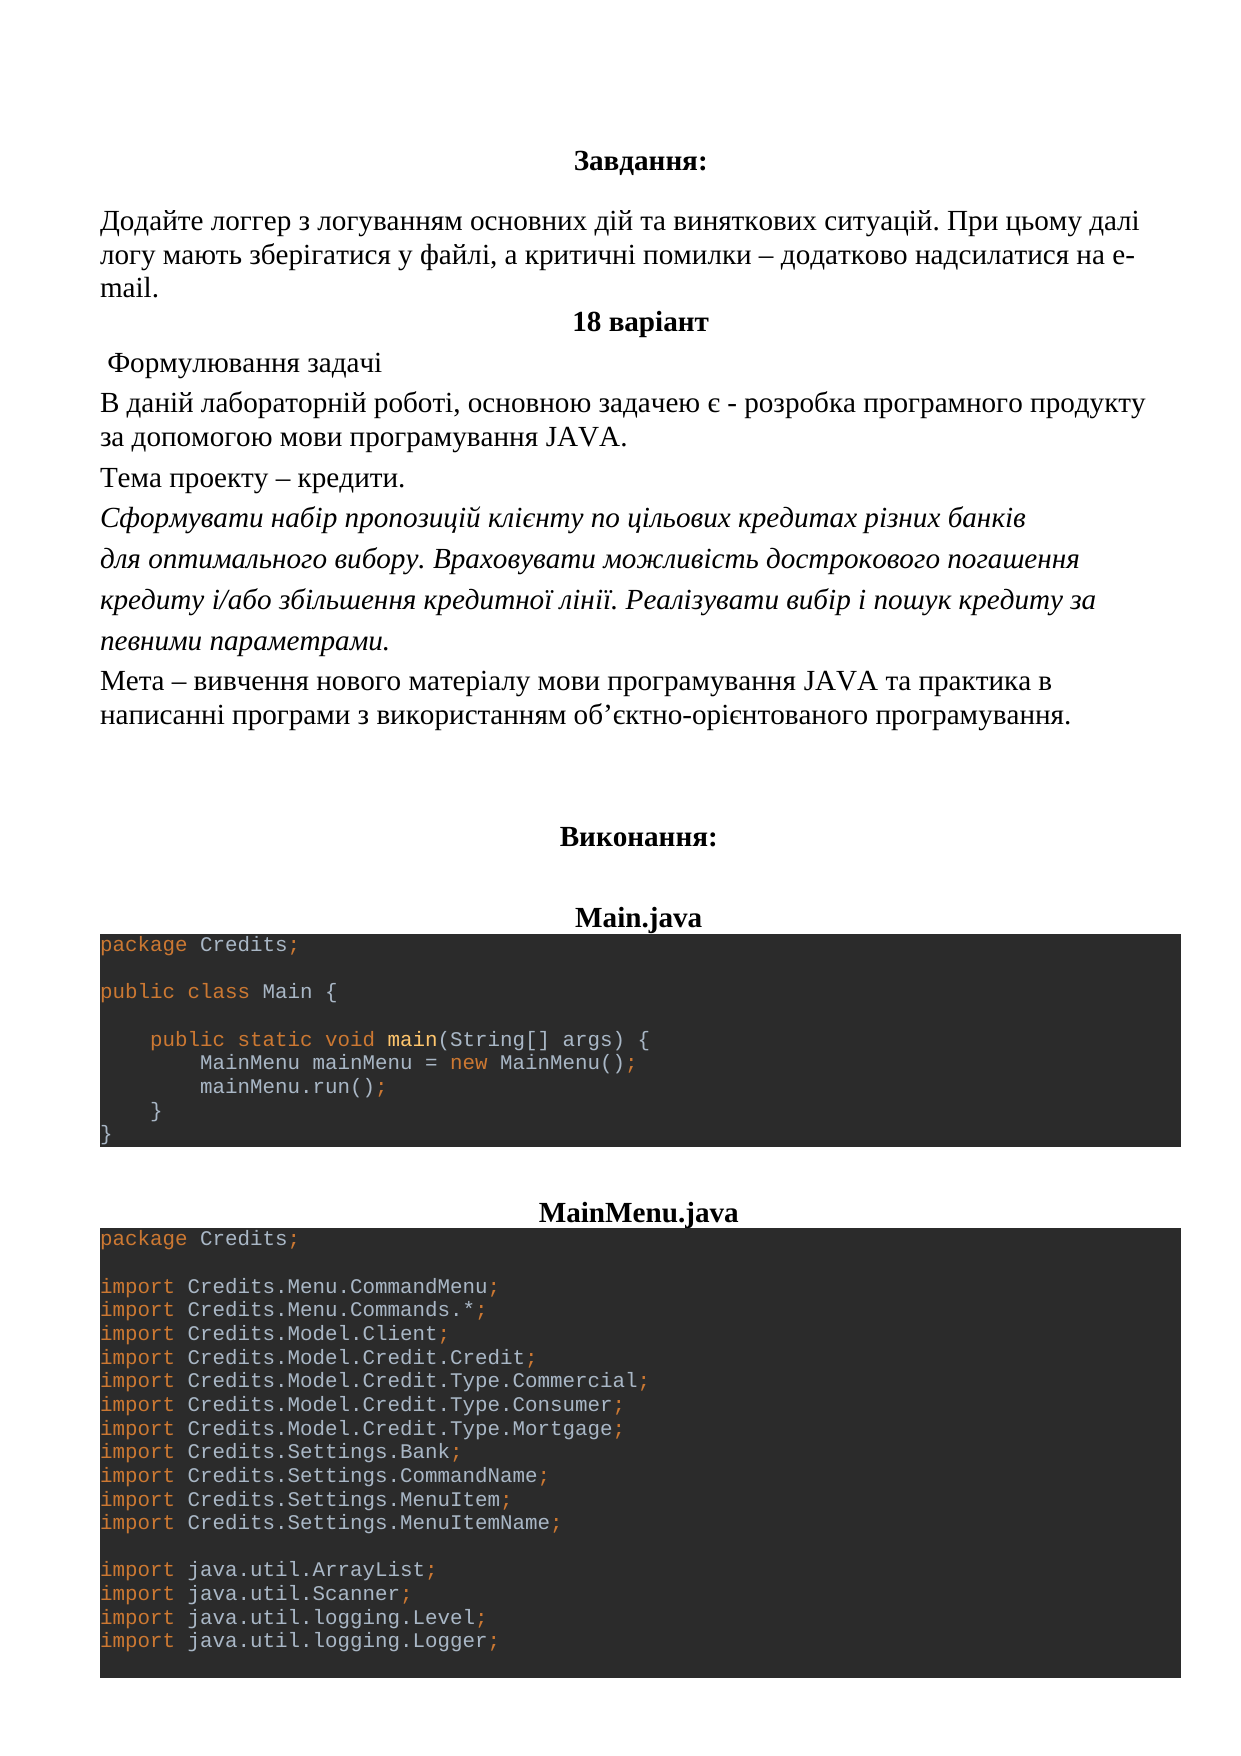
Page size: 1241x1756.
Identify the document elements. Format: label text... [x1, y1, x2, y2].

text логу мають зберігатися у файлі, а критичні помилки – додатково надсилатися на e- [100, 237, 1181, 271]
text Тема проекту – кредити. [100, 460, 1177, 493]
text Сформувати набір пропозицій клієнту по цільових кредитах різних банків [100, 501, 1177, 534]
text Main.java [100, 901, 1177, 934]
text package Credits; public class Main { public static void main(String[] args) { MainMenu mainMenu = new MainMenu(); mainMenu.run(); } } [100, 934, 1181, 1147]
text mail. [100, 271, 1181, 304]
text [100, 1228, 1181, 1678]
text певними параметрами. [100, 623, 1177, 656]
text кредиту і/або збільшення кредитної лінії. Реалізувати вибір і пошук кредиту за [100, 582, 1177, 616]
text для оптимального вибору. Враховувати можливість дострокового погашення [100, 541, 1177, 575]
text Формулювання задачі [100, 345, 798, 378]
text Виконання: [100, 819, 1177, 853]
text 18 варіант [100, 304, 1181, 338]
text В даній лабораторній роботі, основною задачею є - розробка програмного продукту за допомогою мови програмування JAVA. [100, 386, 1177, 453]
text Мета – вивчення нового матеріалу мови програмування JAVA та практика в написанні програми з використанням об’єктно-орієнтованого програмування. [100, 663, 1177, 731]
text Додайте логгер з логуванням основних дій та виняткових ситуацій. При цьому далі [100, 203, 1181, 237]
text Завдання: [100, 143, 1181, 177]
text MainMenu.java [100, 1195, 1177, 1228]
